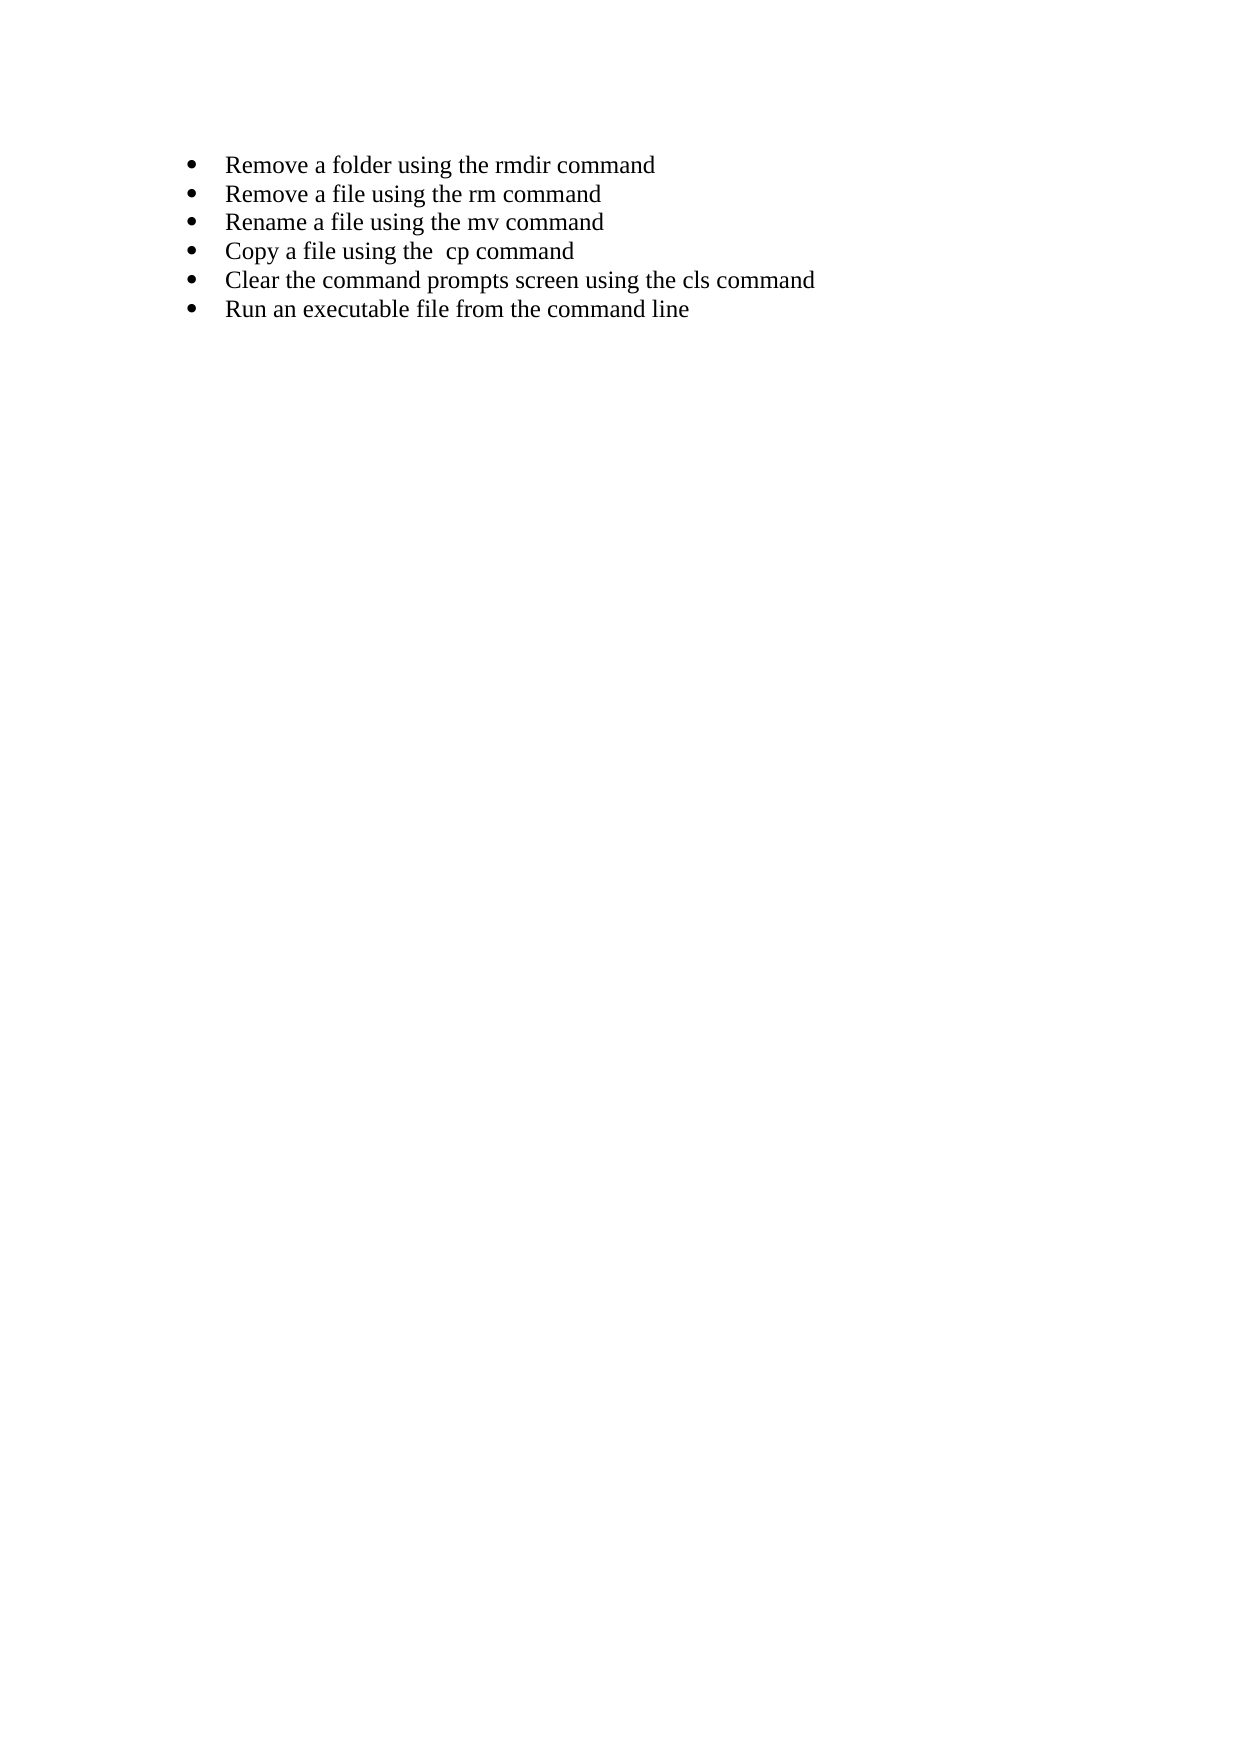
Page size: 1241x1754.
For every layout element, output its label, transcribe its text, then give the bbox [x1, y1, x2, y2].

list Rename a file using the mv command [187, 207, 1090, 236]
list Copy a file using the cp command [187, 236, 1090, 265]
list Run an executable file from the command line [187, 294, 1090, 322]
list Remove a file using the rm command [187, 179, 1090, 207]
list Remove a folder using the rmdir command [187, 150, 1090, 179]
list Clear the command prompts screen using the cls command [187, 265, 1090, 294]
